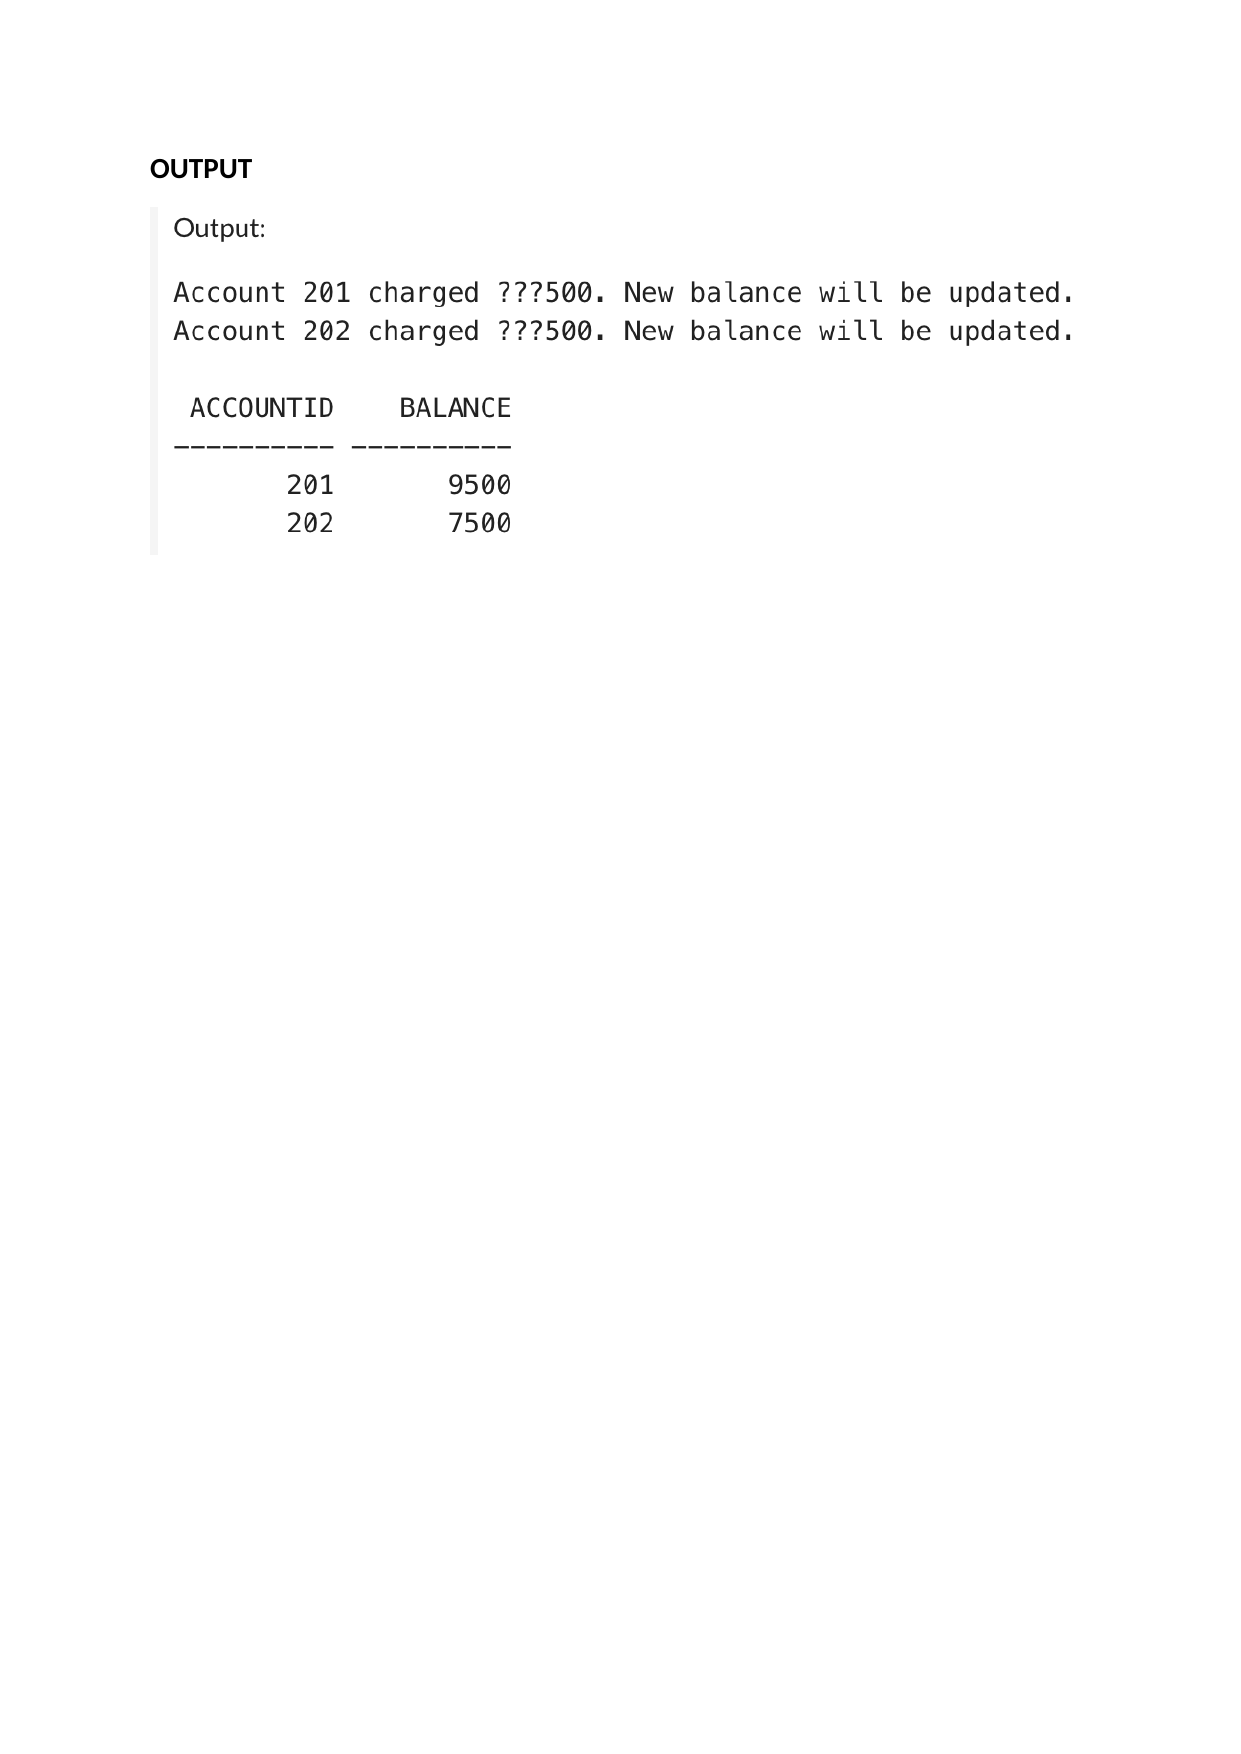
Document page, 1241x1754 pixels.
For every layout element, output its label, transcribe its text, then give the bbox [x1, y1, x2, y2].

picture [150, 207, 1090, 555]
text OUTPUT [150, 150, 1090, 186]
